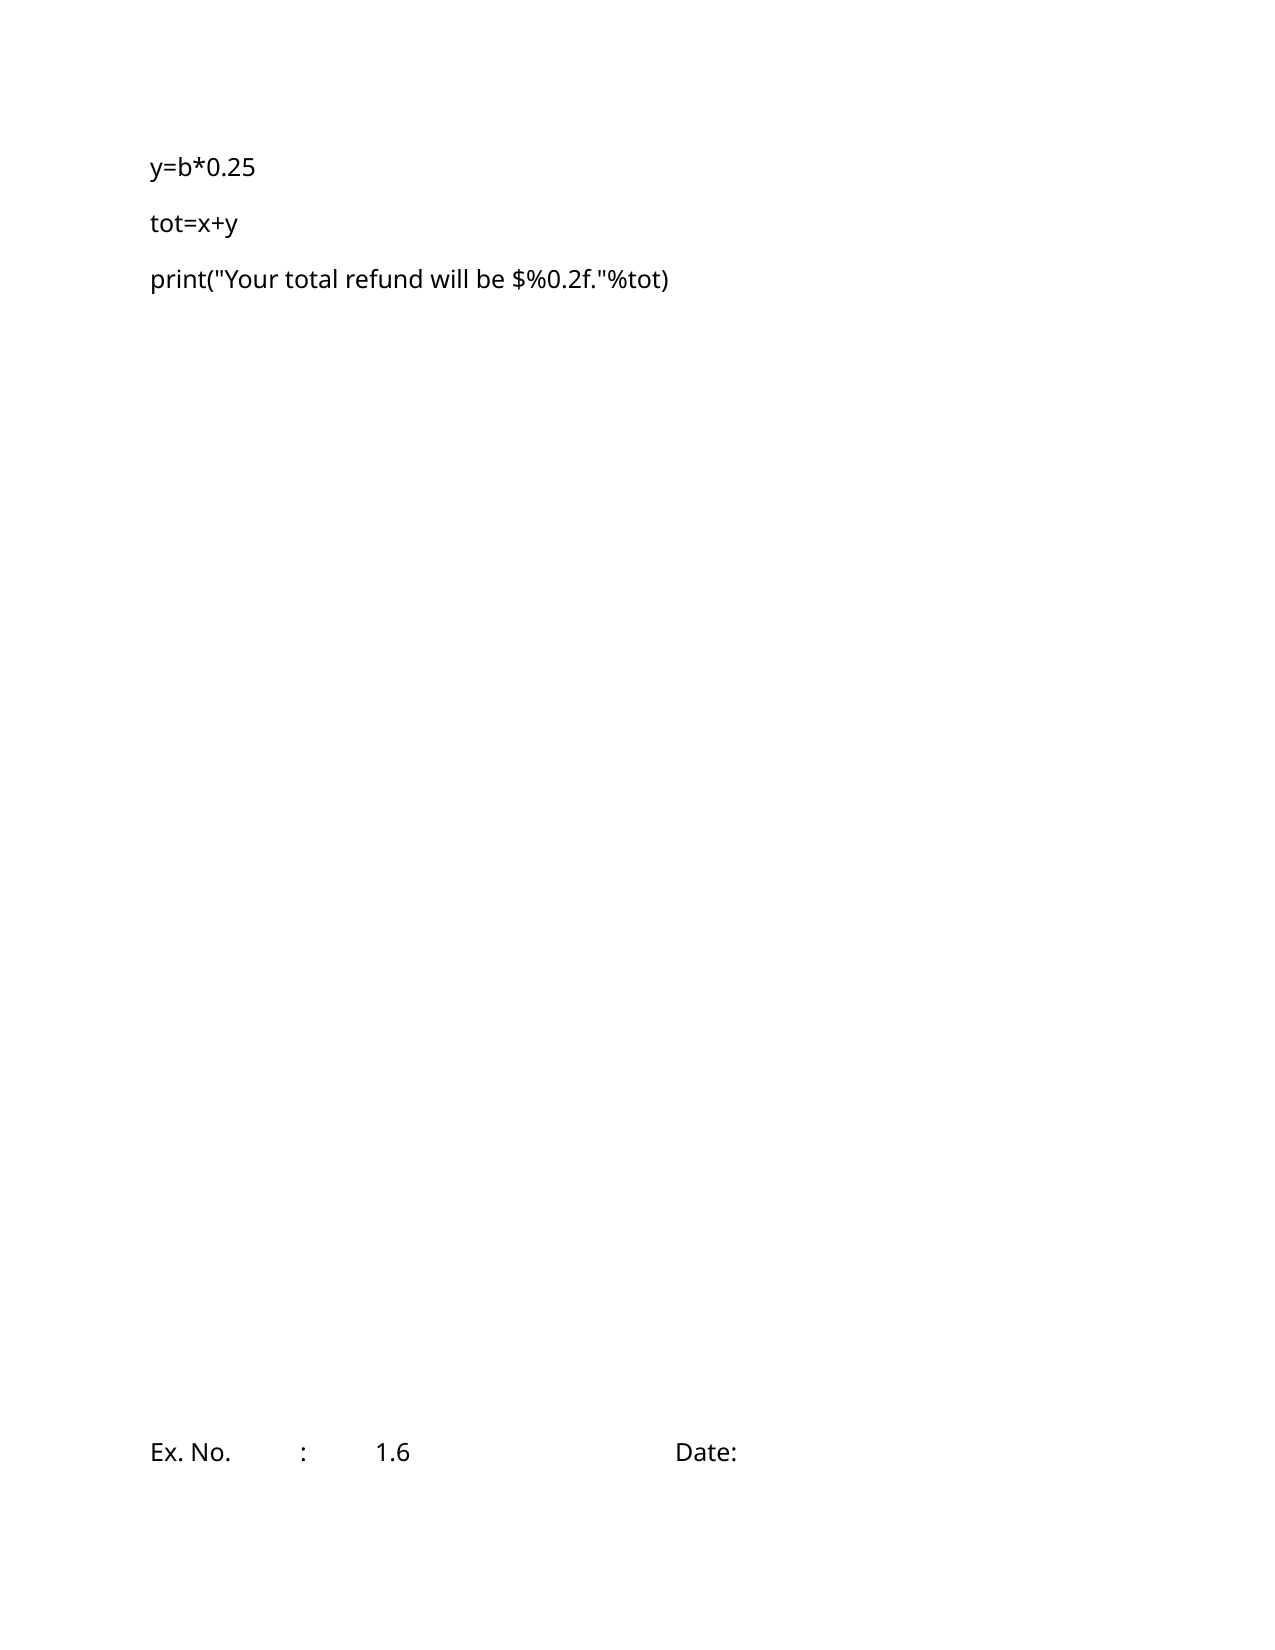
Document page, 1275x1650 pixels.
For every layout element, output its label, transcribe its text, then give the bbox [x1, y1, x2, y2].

text Ex. No. : 1.6 Date: [150, 1434, 1125, 1468]
text tot=x+y [150, 206, 1125, 240]
text print("Your total refund will be $%0.2f."%tot) [150, 262, 1125, 296]
text y=b*0.25 [150, 150, 1125, 184]
